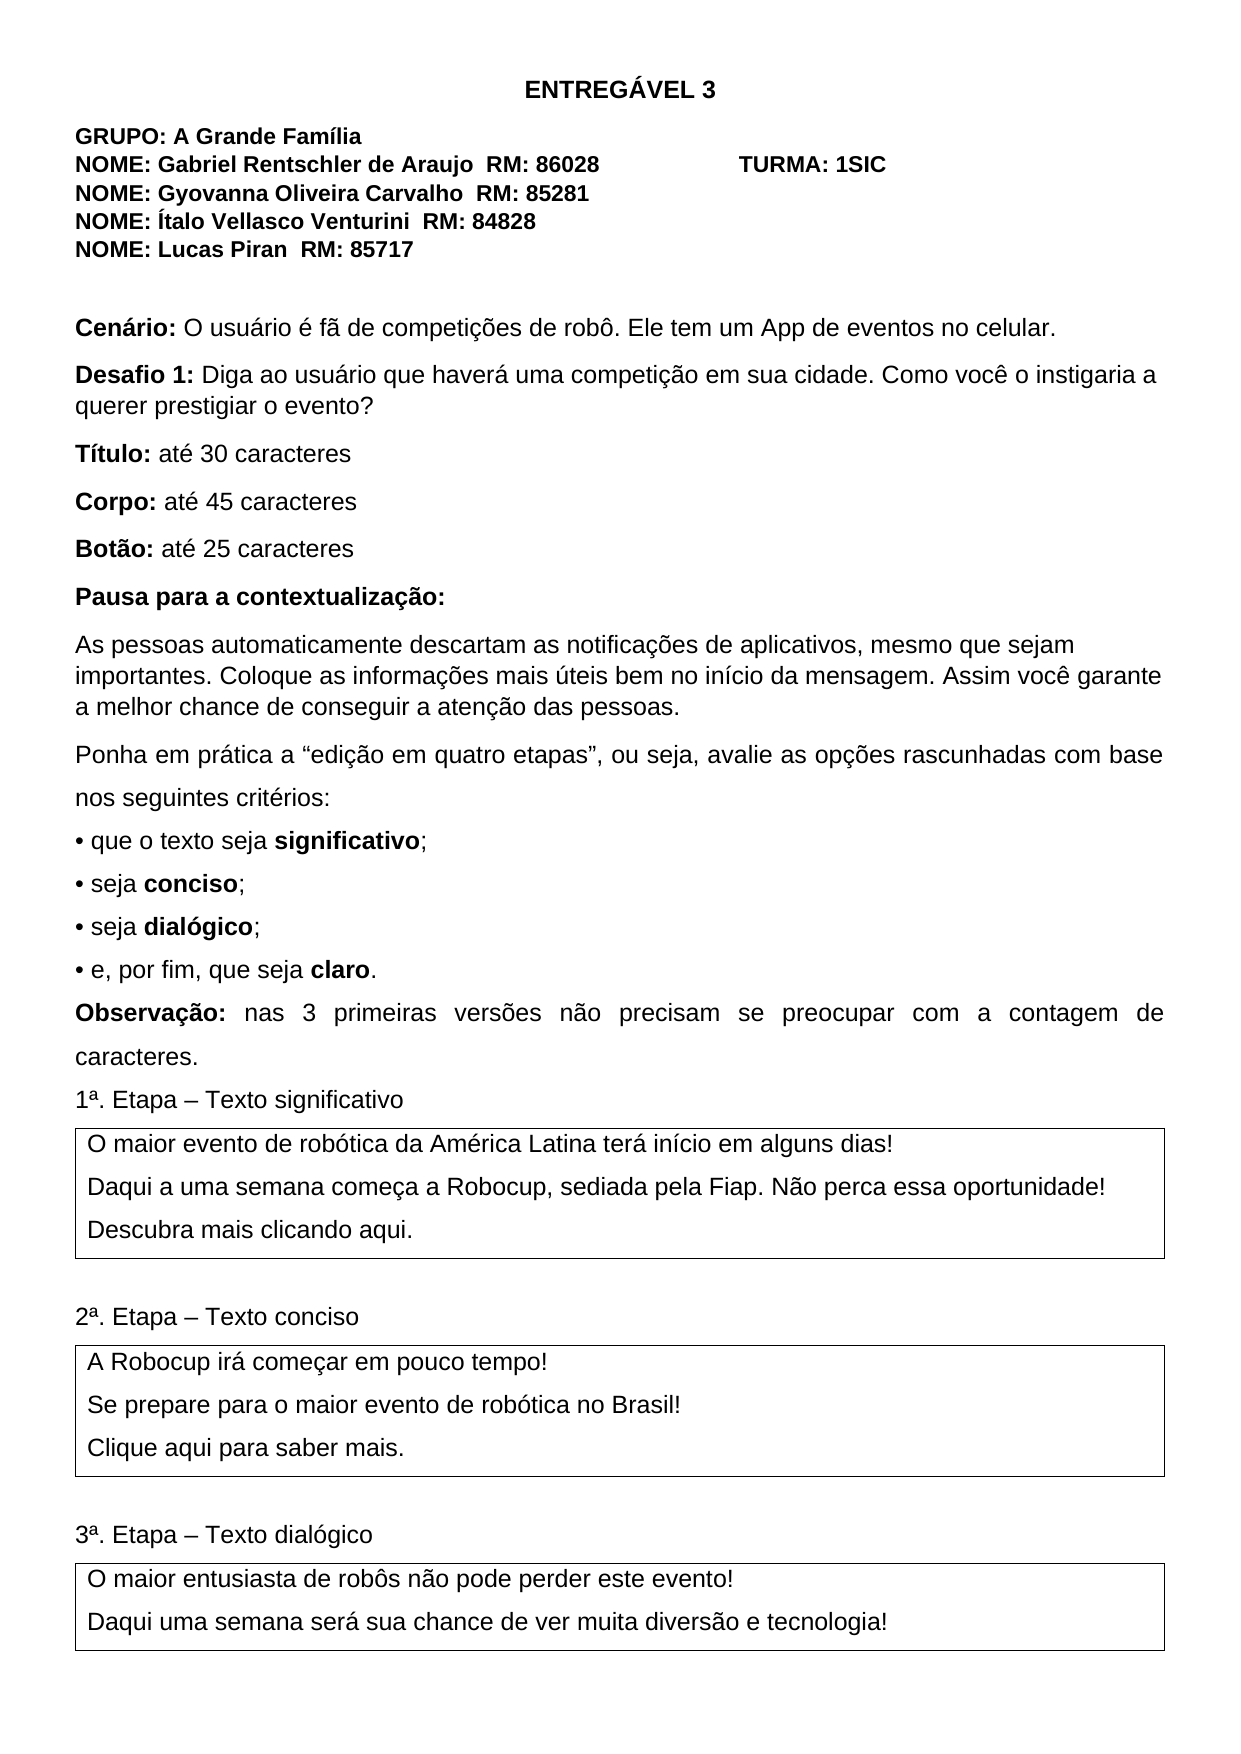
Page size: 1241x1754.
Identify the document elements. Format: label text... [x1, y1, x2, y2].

text Pausa para a contextualização: [75, 582, 1165, 611]
text NOME: Gabriel Rentschler de Araujo RM: 86028 TURMA: 1SIC [75, 151, 1165, 177]
text • seja dialógico; [75, 912, 1165, 941]
text Cenário: O usuário é fã de competições de robô. Ele tem um App de eventos no celular. [75, 313, 1165, 341]
text NOME: Ítalo Vellasco Venturini RM: 84828 [75, 208, 1165, 234]
text Desafio 1: Diga ao usuário que haverá uma competição em sua cidade. Como você o instigaria a querer prestigiar o evento? [75, 360, 1165, 420]
text Título: até 30 caracteres [75, 439, 1165, 468]
text • e, por fim, que seja claro. [75, 955, 1165, 984]
text • seja conciso; [75, 869, 1165, 898]
text • que o texto seja significativo; [75, 826, 1165, 855]
text Observação: nas 3 primeiras versões não precisam se preocupar com a contagem de caracteres. [75, 998, 1165, 1070]
text Corpo: até 45 caracteres [75, 487, 1165, 516]
text 3ª. Etapa – Texto dialógico [75, 1520, 1165, 1549]
text ENTREGÁVEL 3 [75, 75, 1165, 104]
text NOME: Gyovanna Oliveira Carvalho RM: 85281 [75, 179, 1165, 206]
text NOME: Lucas Piran RM: 85717 [75, 236, 1165, 263]
text As pessoas automaticamente descartam as notificações de aplicativos, mesmo que sejam importantes. Coloque as informações mais úteis bem no início da mensagem. Assim você garante a melhor chance de conseguir a atenção das pessoas. [75, 630, 1165, 721]
table_header A Robocup irá começar em pouco tempo! Se prepare para o maior evento de robótica no Brasil! Clique aqui para saber mais. [76, 1346, 1164, 1476]
text GRUPO: A Grande Família [75, 123, 1165, 149]
text 1ª. Etapa – Texto significativo [75, 1085, 1165, 1113]
text Botão: até 25 caracteres [75, 534, 1165, 563]
table_header O maior evento de robótica da América Latina terá início em alguns dias! Daqui a uma semana começa a Robocup, sediada pela Fiap. Não perca essa oportunidade! Descubra mais clicando aqui. [76, 1129, 1164, 1258]
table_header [76, 1564, 1164, 1650]
text 2ª. Etapa – Texto conciso [75, 1302, 1165, 1331]
text Ponha em prática a “edição em quatro etapas”, ou seja, avalie as opções rascunhadas com base nos seguintes critérios: [75, 740, 1165, 812]
